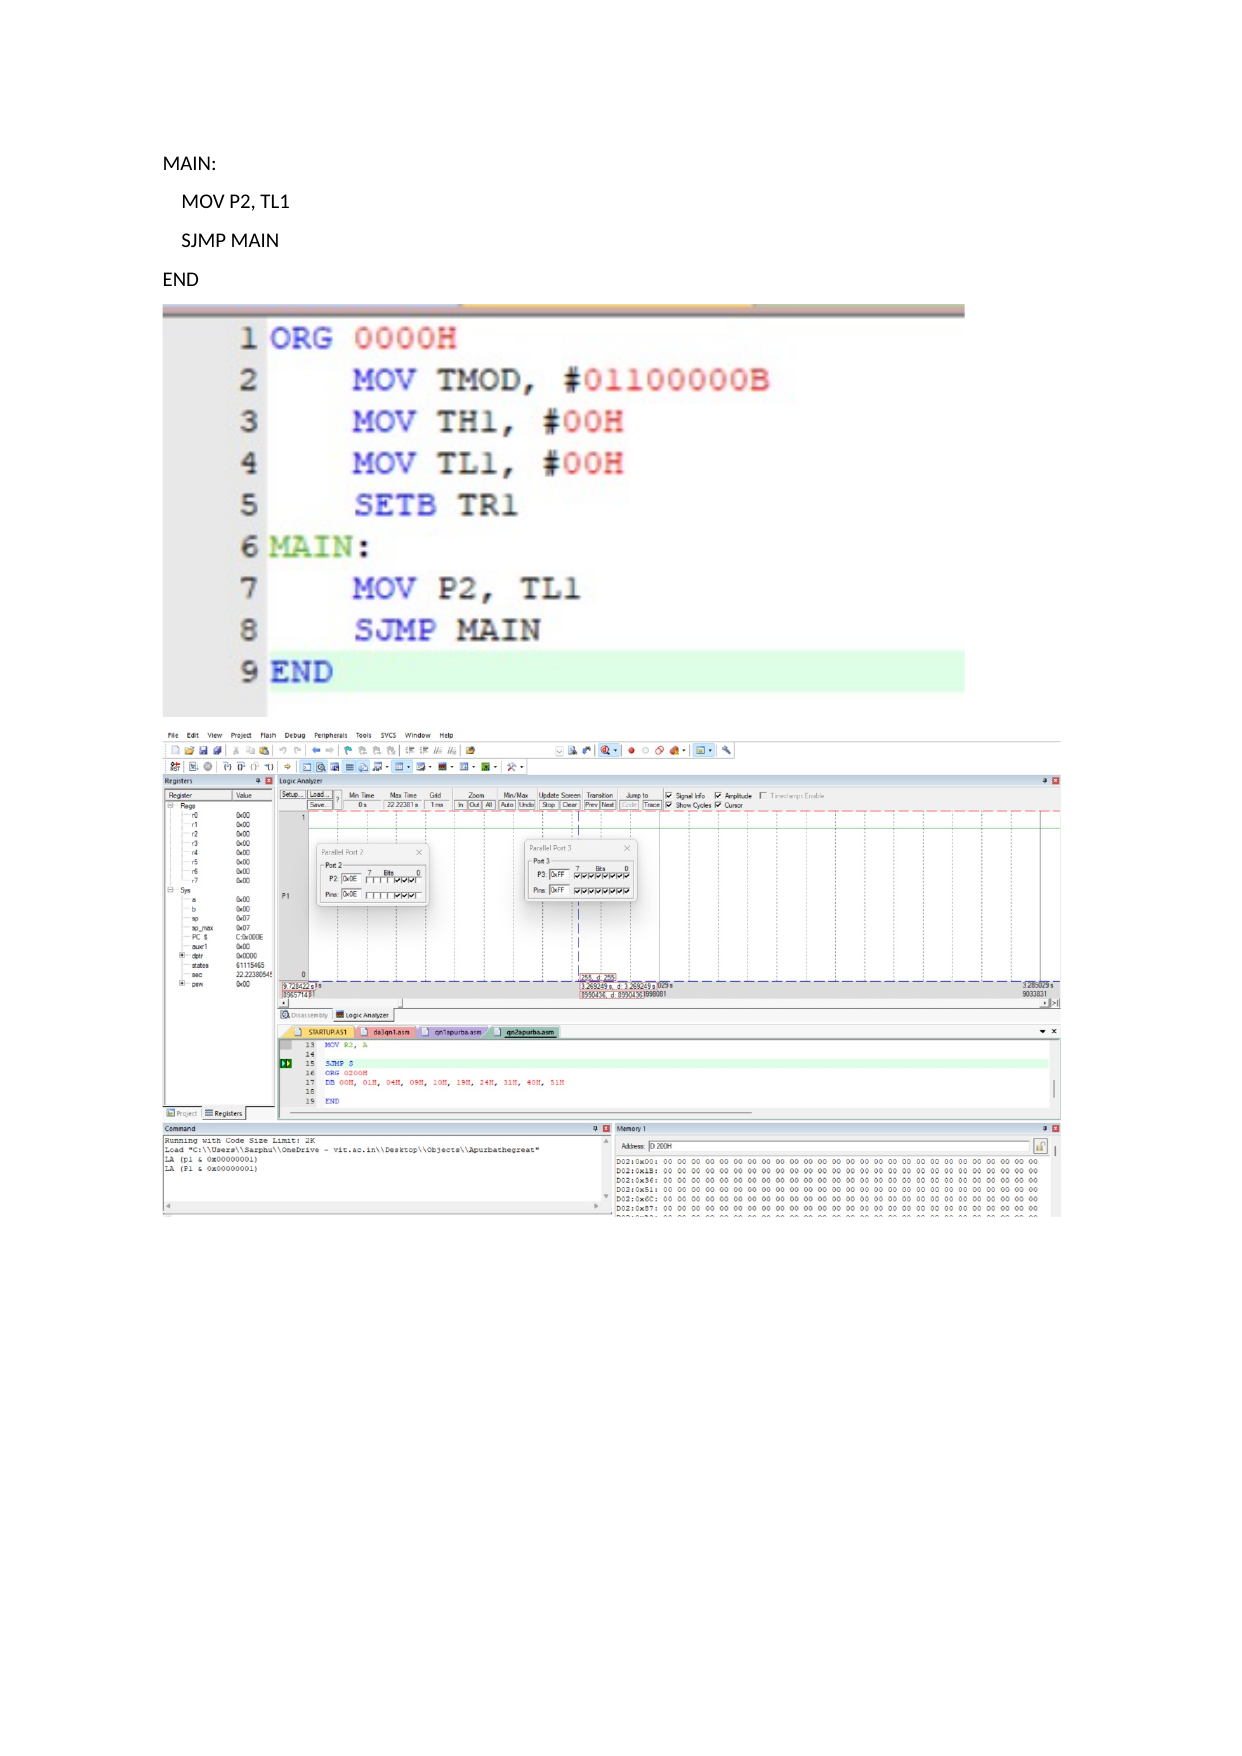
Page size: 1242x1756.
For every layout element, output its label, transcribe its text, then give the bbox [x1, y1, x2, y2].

text END [162, 266, 1055, 291]
text MAIN: [162, 150, 1055, 175]
picture [162, 731, 1061, 1217]
text SJMP MAIN [162, 227, 1055, 253]
picture [162, 304, 965, 717]
text MOV P2, TL1 [162, 189, 1055, 214]
